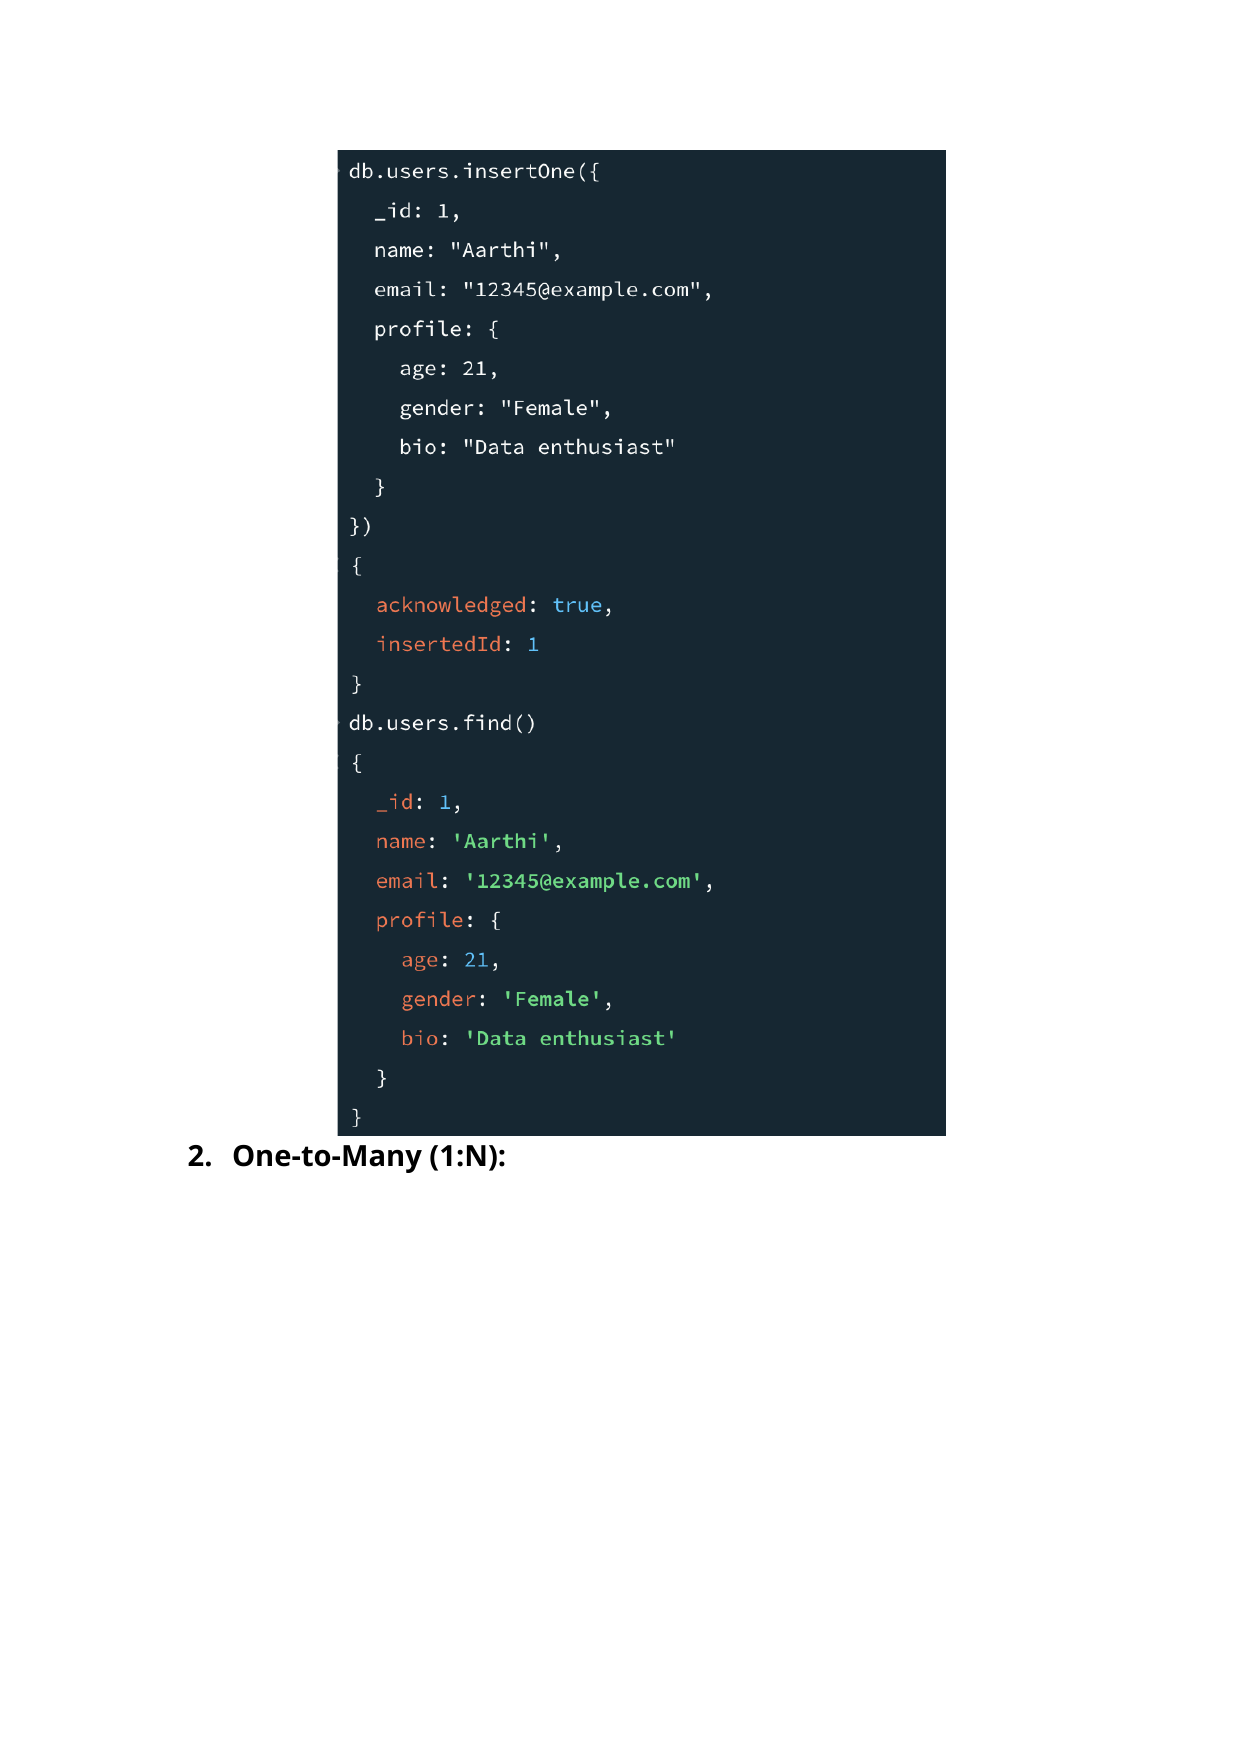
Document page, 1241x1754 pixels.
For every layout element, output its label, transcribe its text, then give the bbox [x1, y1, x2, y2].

picture [337, 150, 946, 1136]
list One-to-Many (1:N): [187, 1135, 1053, 1175]
